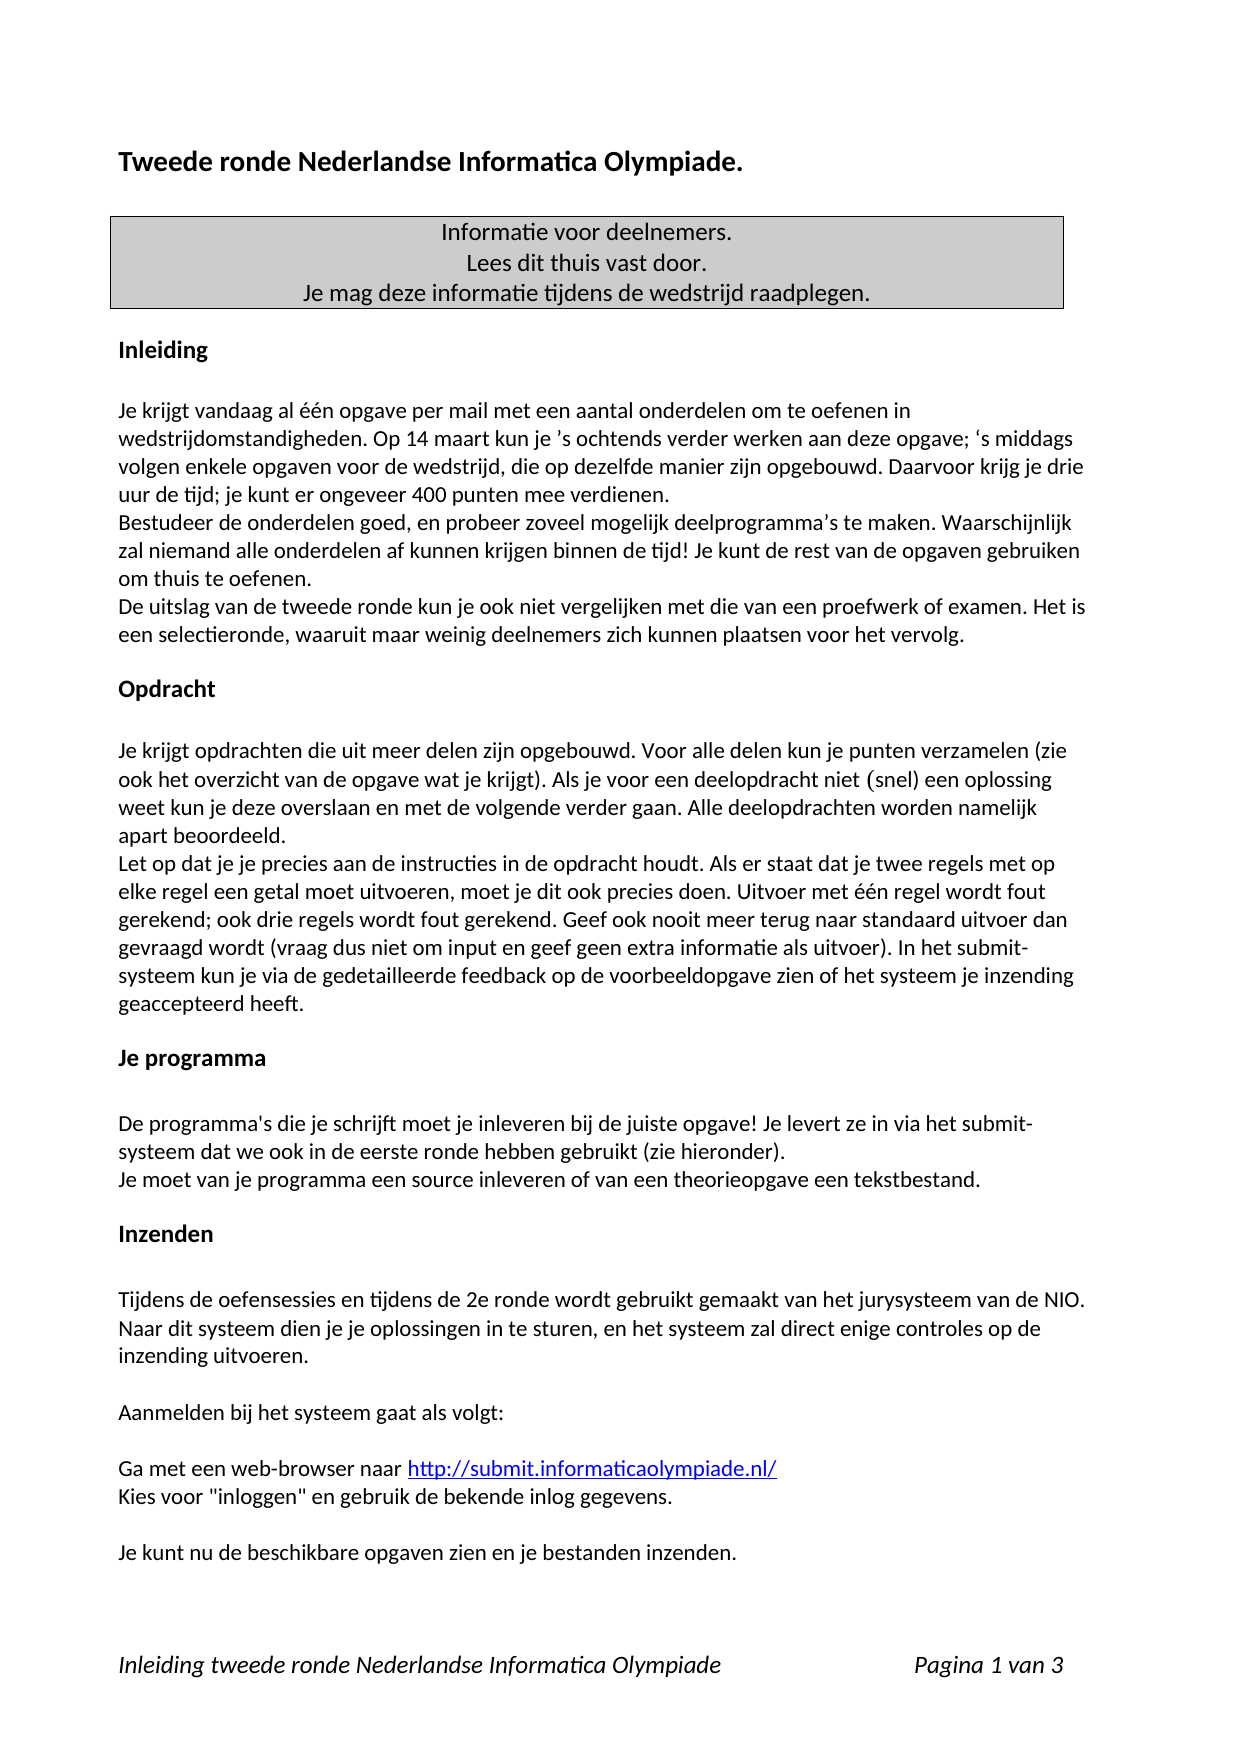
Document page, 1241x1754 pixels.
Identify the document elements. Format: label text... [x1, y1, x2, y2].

text Je moet van je programma een source inleveren of van een theorieopgave een tekstbestand. [118, 1165, 1092, 1193]
subtitle Je programma [118, 1042, 1092, 1072]
text Je krijgt vandaag al één opgave per mail met een aantal onderdelen om te oefenen in wedstrijdomstandigheden. Op 14 maart kun je ’s ochtends verder werken aan deze opgave; ‘s middags volgen enkele opgaven voor de wedstrijd, die op dezelfde manier zijn opgebouwd. Daarvoor krijg je drie uur de tijd; je kunt er ongeveer 400 punten mee verdienen. [118, 396, 1092, 508]
text Tijdens de oefensessies en tijdens de 2e ronde wordt gebruikt gemaakt van het jurysysteem van de NIO. Naar dit systeem dien je je oplossingen in te sturen, en het systeem zal direct enige controles op de inzending uitvoeren. Aanmelden bij het systeem gaat als volgt: [118, 1286, 1092, 1426]
subtitle Inleiding [118, 334, 1092, 365]
text De uitslag van de tweede ronde kun je ook niet vergelijken met die van een proefwerk of examen. Het is een selectieronde, waaruit maar weinig deelnemers zich kunnen plaatsen voor het vervolg. [118, 592, 1092, 648]
subtitle Opdracht [118, 673, 1092, 704]
text Let op dat je je precies aan de instructies in de opdracht houdt. Als er staat dat je twee regels met op elke regel een getal moet uitvoeren, moet je dit ook precies doen. Uitvoer met één regel wordt fout gerekend; ook drie regels wordt fout gerekend. Geef ook nooit meer terug naar standaard uitvoer dan gevraagd wordt (vraag dus niet om input en geef geen extra informatie als uitvoer). In het submit-systeem kun je via de gedetailleerde feedback op de voorbeeldopgave zien of het systeem je inzending geaccepteerd heeft. [118, 849, 1092, 1017]
text Bestudeer de onderdelen goed, en probeer zoveel mogelijk deelprogramma’s te maken. Waarschijnlijk zal niemand alle onderdelen af kunnen krijgen binnen de tijd! Je kunt de rest van de opgaven gebruiken om thuis te oefenen. [118, 508, 1092, 592]
subtitle Inzenden [118, 1218, 1092, 1249]
table_header Informatie voor deelnemers. Lees dit thuis vast door. Je mag deze informatie tijdens de wedstrijd raadplegen. [111, 217, 1063, 308]
text De programma's die je schrijft moet je inleveren bij de juiste opgave! Je levert ze in via het submit-systeem dat we ook in de eerste ronde hebben gebruikt (zie hieronder). [118, 1109, 1092, 1165]
subtitle Tweede ronde Nederlandse Informatica Olympiade. [118, 143, 1092, 179]
text Ga met een web-browser naar http://submit.informaticaolympiade.nl/ [118, 1426, 1092, 1482]
text Kies voor "inloggen" en gebruik de bekende inlog gegevens. Je kunt nu de beschikbare opgaven zien en je bestanden inzenden. [118, 1482, 1092, 1594]
text Je krijgt opdrachten die uit meer delen zijn opgebouwd. Voor alle delen kun je punten verzamelen (zie ook het overzicht van de opgave wat je krijgt). Als je voor een deelopdracht niet (snel) een oplossing weet kun je deze overslaan en met de volgende verder gaan. Alle deelopdrachten worden namelijk apart beoordeeld. [118, 736, 1092, 849]
